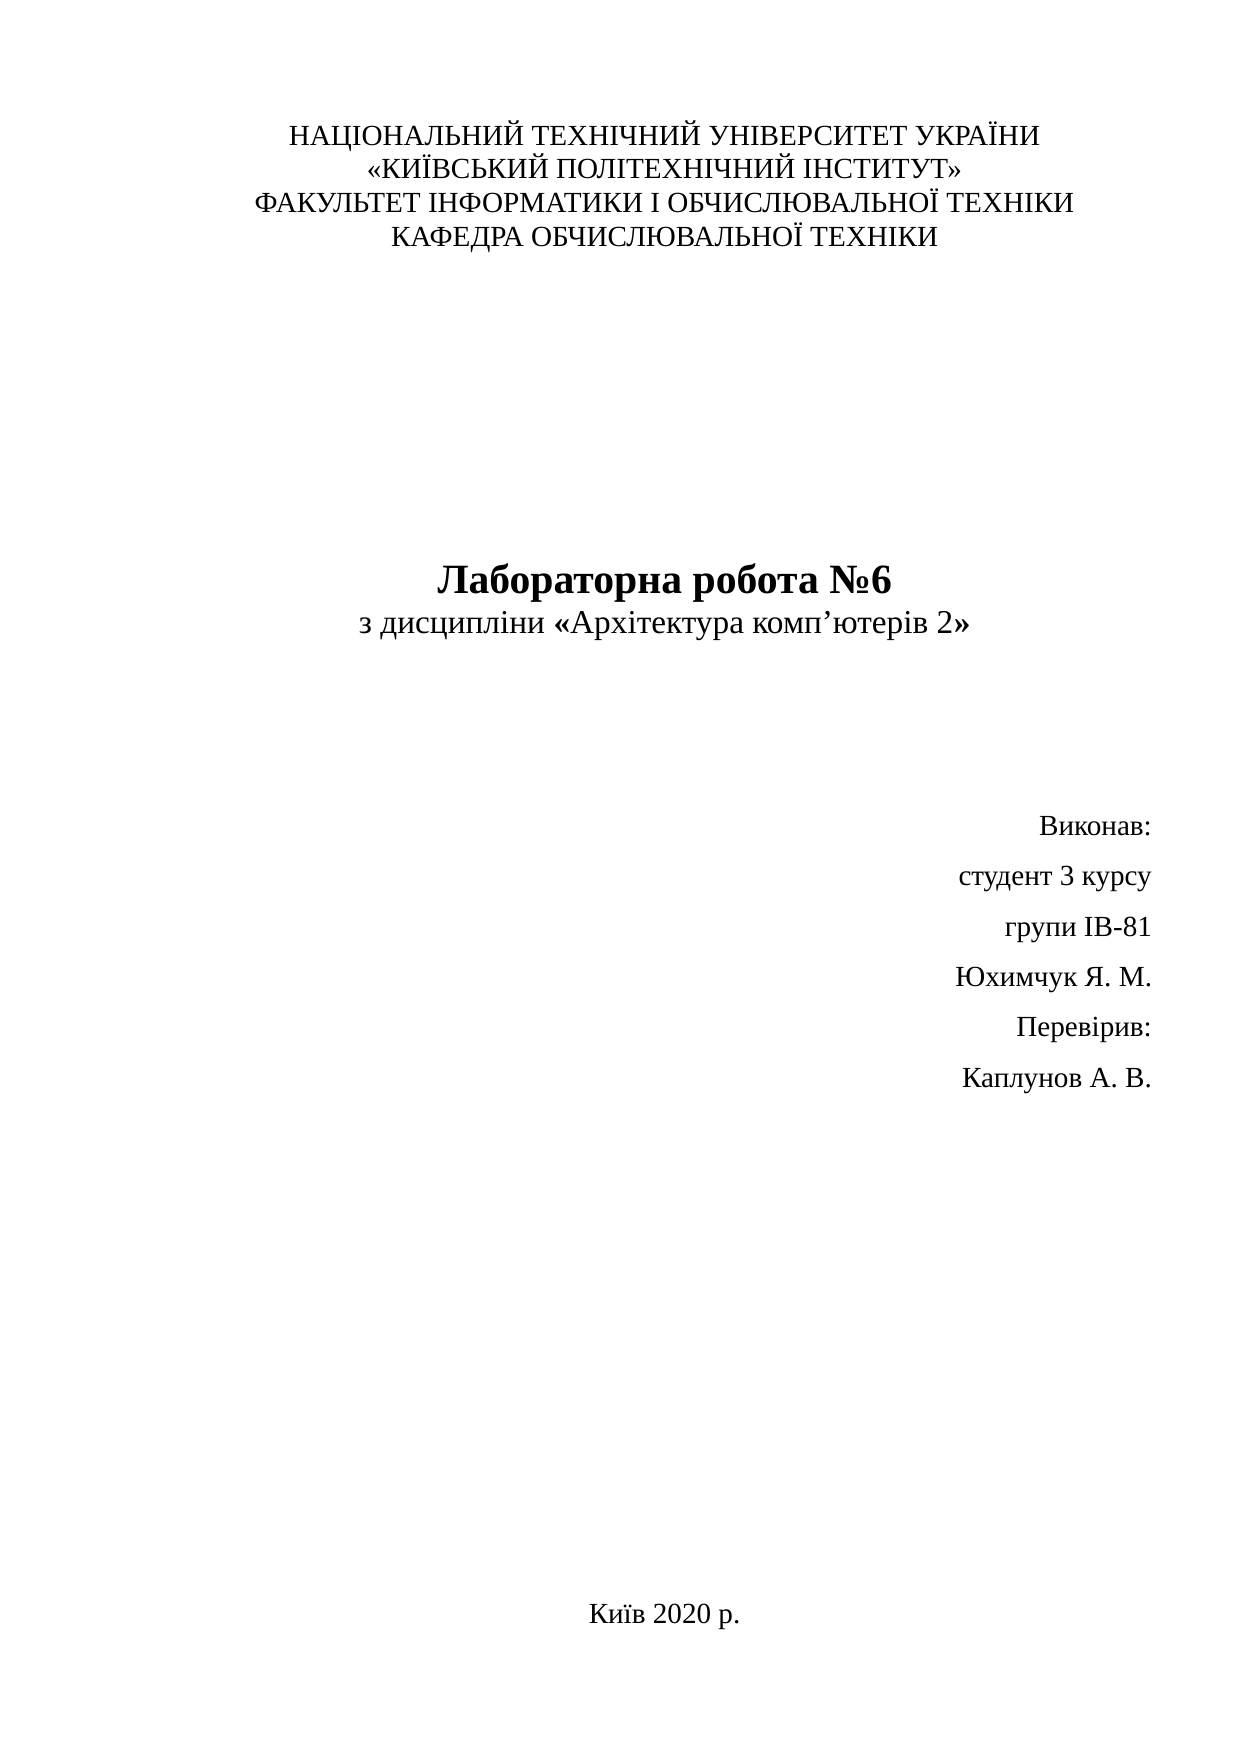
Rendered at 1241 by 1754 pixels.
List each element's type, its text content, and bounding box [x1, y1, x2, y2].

text з дисципліни «Архітектура комп’ютерів 2» [177, 602, 1152, 640]
text Київ 2020 р. [177, 1596, 1152, 1630]
text КАФЕДРА ОБЧИСЛЮВАЛЬНОЇ ТЕХНІКИ [177, 219, 1152, 252]
text групи ІВ-81 [177, 909, 1152, 942]
text Виконав: [177, 808, 1152, 842]
text ФАКУЛЬТЕТ ІНФОРМАТИКИ І ОБЧИСЛЮВАЛЬНОЇ ТЕХНІКИ [177, 185, 1152, 219]
text студент 3 курсу [177, 858, 1152, 892]
text Лабораторна робота №6 [177, 554, 1152, 602]
text Перевірив: [177, 1009, 1152, 1043]
text Каплунов А. В. [177, 1060, 1152, 1093]
text НАЦІОНАЛЬНИЙ ТЕХНІЧНИЙ УНІВЕРСИТЕТ УКРАЇНИ [177, 118, 1152, 152]
text Юхимчук Я. М. [177, 959, 1152, 993]
text «КИЇВСЬКИЙ ПОЛІТЕХНІЧНИЙ ІНСТИТУТ» [177, 152, 1152, 185]
